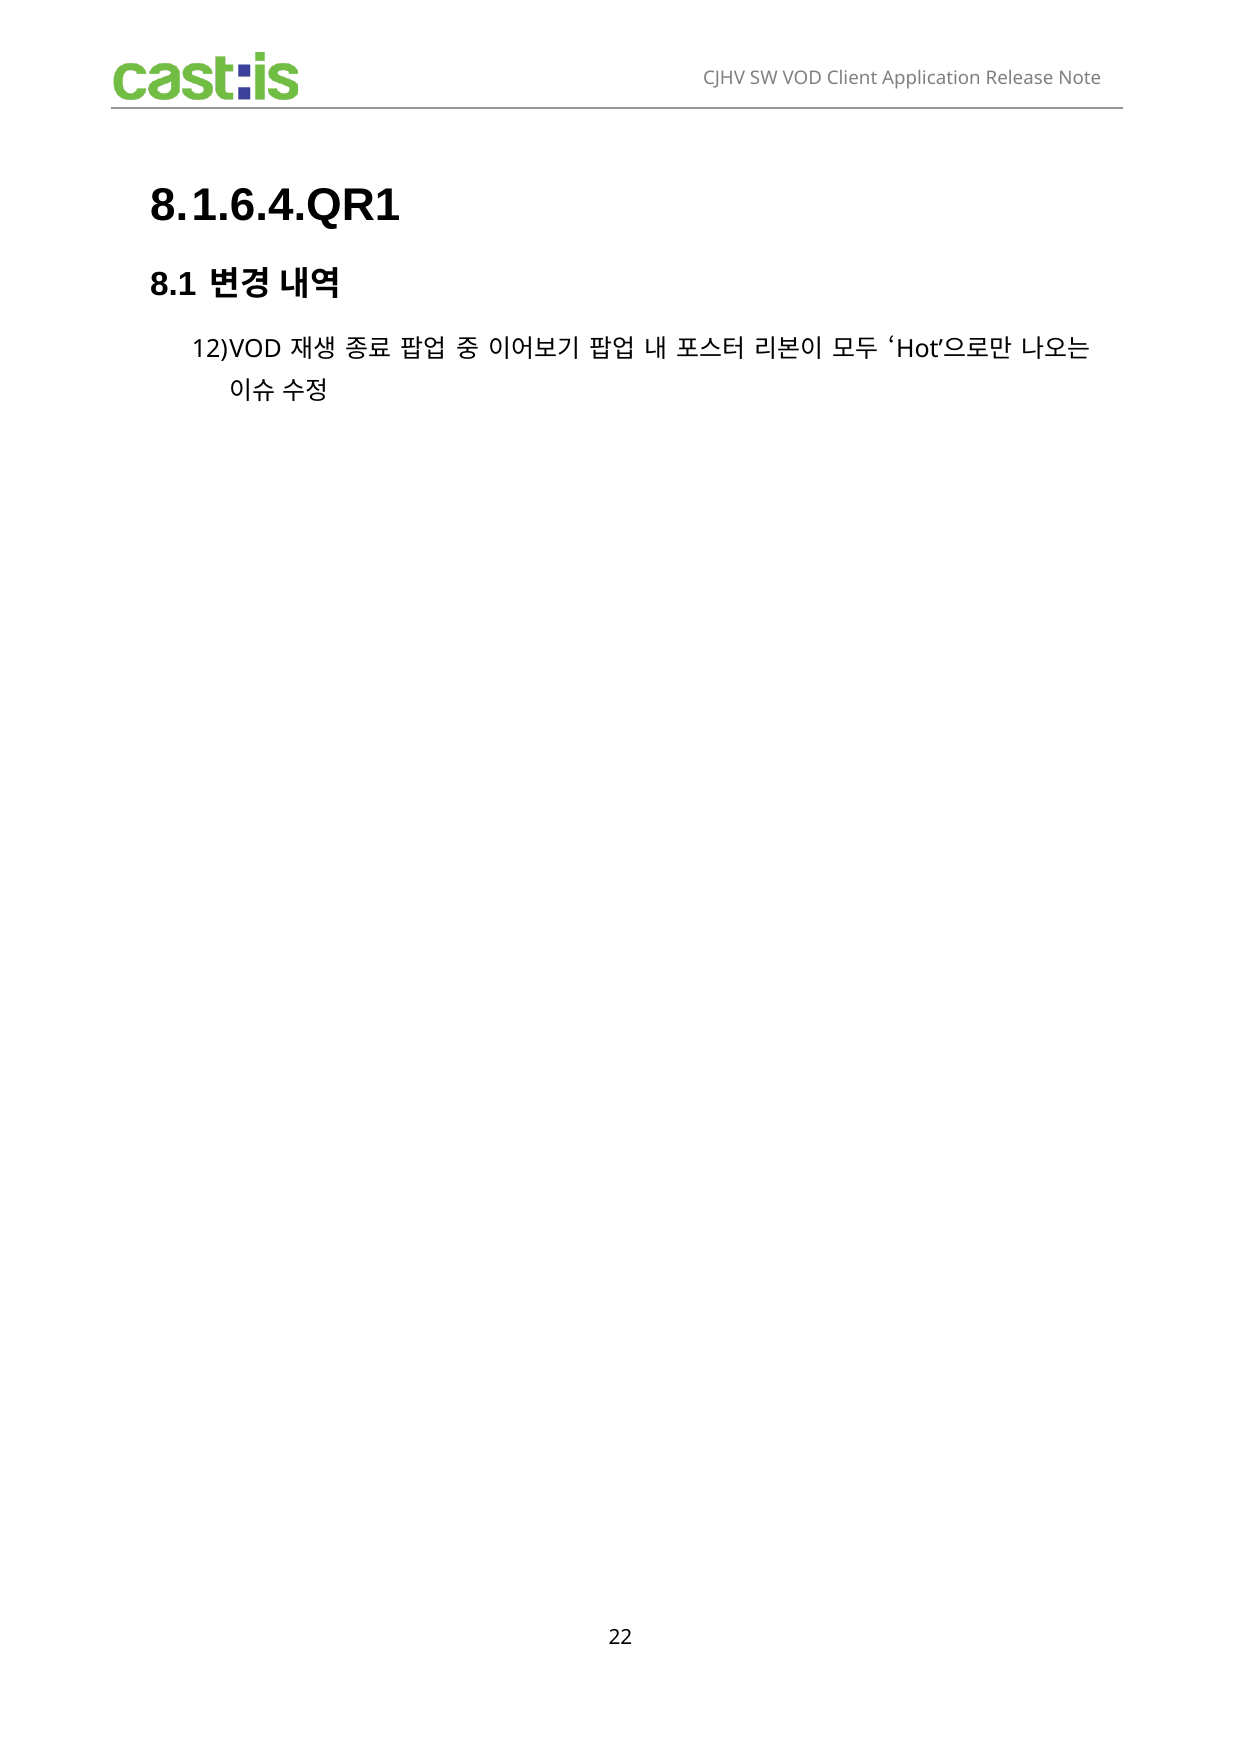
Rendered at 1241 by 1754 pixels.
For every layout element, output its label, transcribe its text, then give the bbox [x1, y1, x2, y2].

picture [113, 52, 299, 100]
subtitle 1.6.4.QR1 [150, 177, 1090, 230]
text VOD 재생 종료 팝업 중 이어보기 팝업 내 포스터 리본이 모두 ‘Hot’으로만 나오는 이슈 수정 [192, 328, 1090, 406]
subtitle 변경 내역 [150, 256, 1090, 304]
